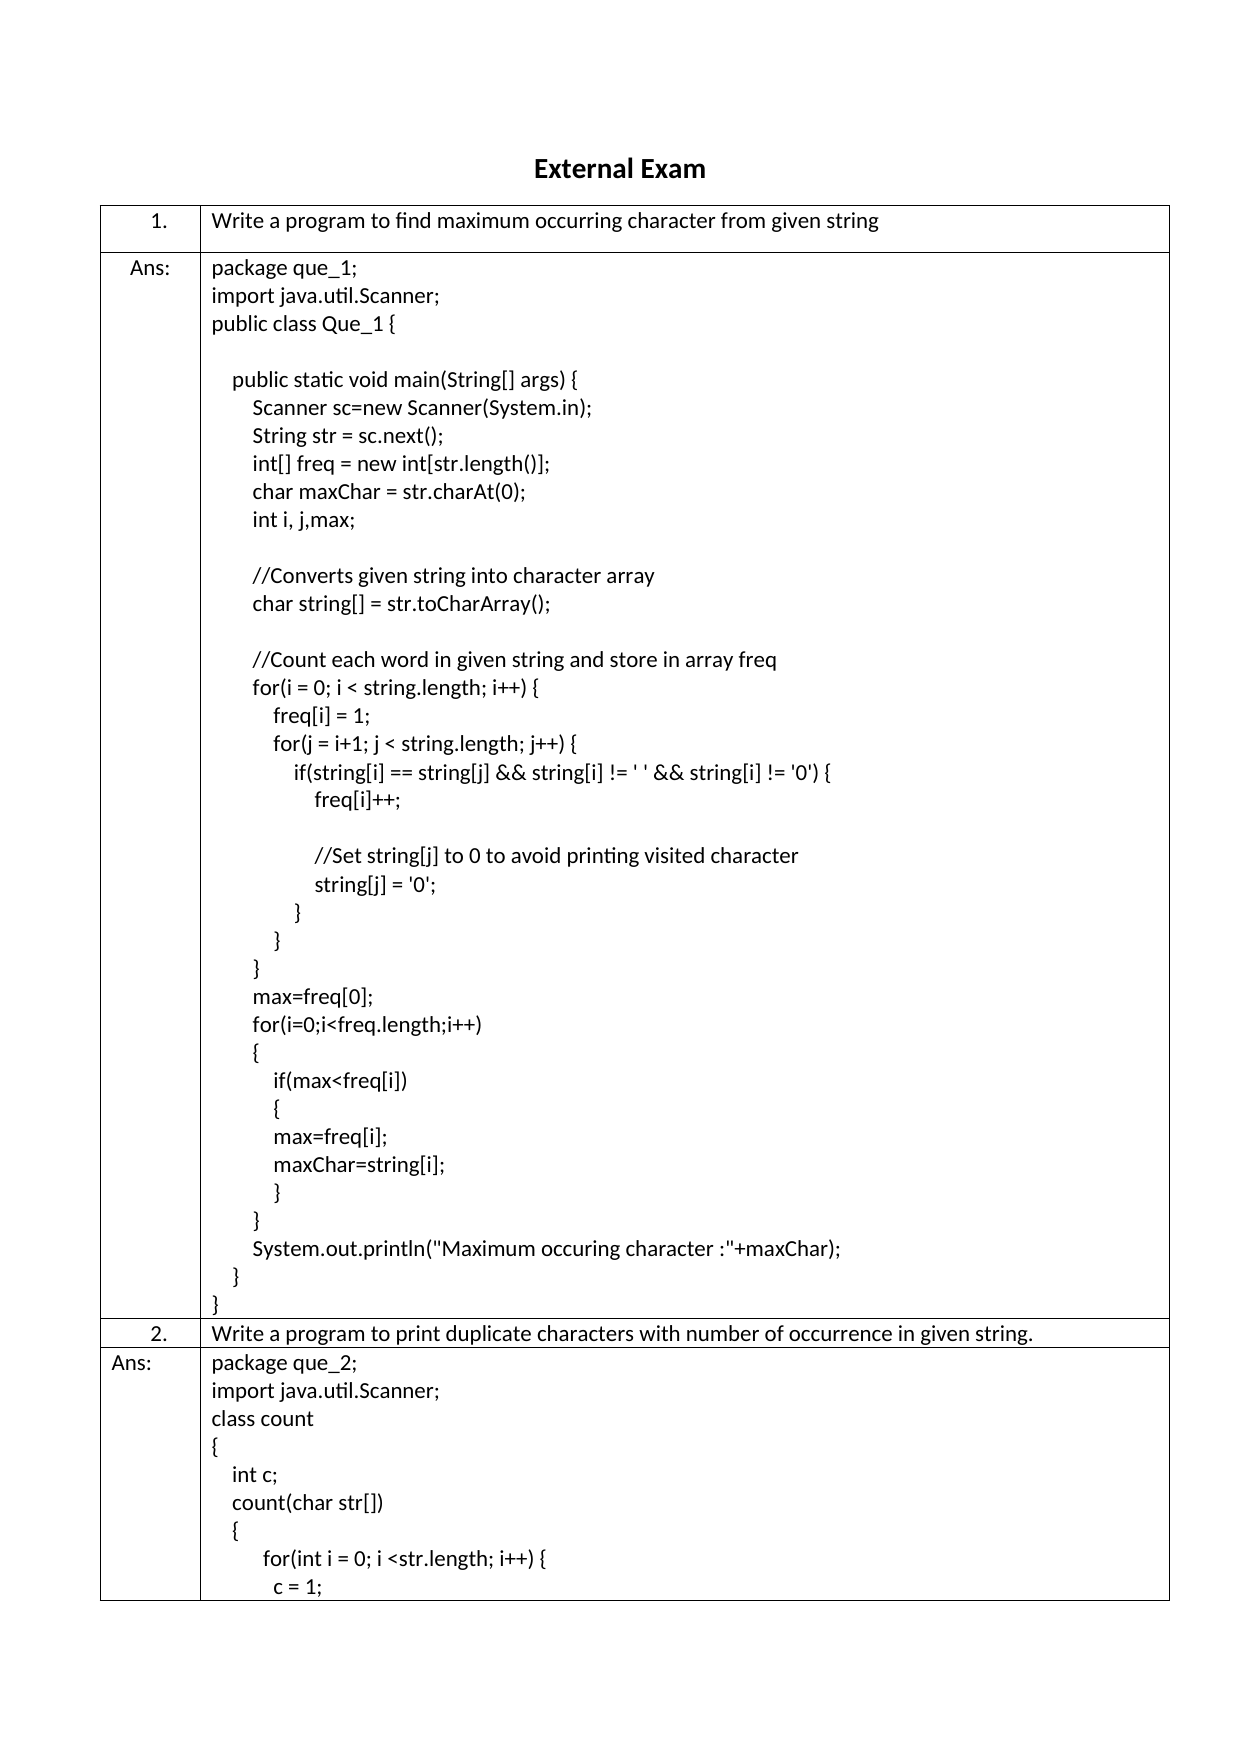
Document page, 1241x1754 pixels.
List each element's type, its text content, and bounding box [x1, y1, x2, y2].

table_cell [101, 1319, 200, 1347]
text External Exam [150, 150, 1090, 186]
table_header Write a program to find maximum occurring character from given string [201, 206, 1169, 252]
table_header [101, 206, 200, 252]
table_cell package que_1; import java.util.Scanner; public class Que_1 { public static void main(String[] args) { Scanner sc=new Scanner(System.in); String str = sc.next(); int[] freq = new int[str.length()]; char maxChar = str.charAt(0); int i, j,max; //Converts given string into character array char string[] = str.toCharArray(); //Count each word in given string and store in array freq for(i = 0; i < string.length; i++) { freq[i] = 1; for(j = i+1; j < string.length; j++) { if(string[i] == string[j] && string[i] != ' ' && string[i] != '0') { freq[i]++; //Set string[j] to 0 to avoid printing visited character string[j] = '0'; } } } max=freq[0]; for(i=0;i<freq.length;i++) { if(max<freq[i]) { max=freq[i]; maxChar=string[i]; } } System.out.println("Maximum occuring character :"+maxChar); } } [201, 253, 1169, 1318]
table_cell Write a program to print duplicate characters with number of occurrence in given string. [201, 1319, 1169, 1347]
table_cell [201, 1348, 1169, 1600]
table_cell Ans: [101, 253, 200, 1318]
table_cell Ans: [101, 1348, 200, 1600]
